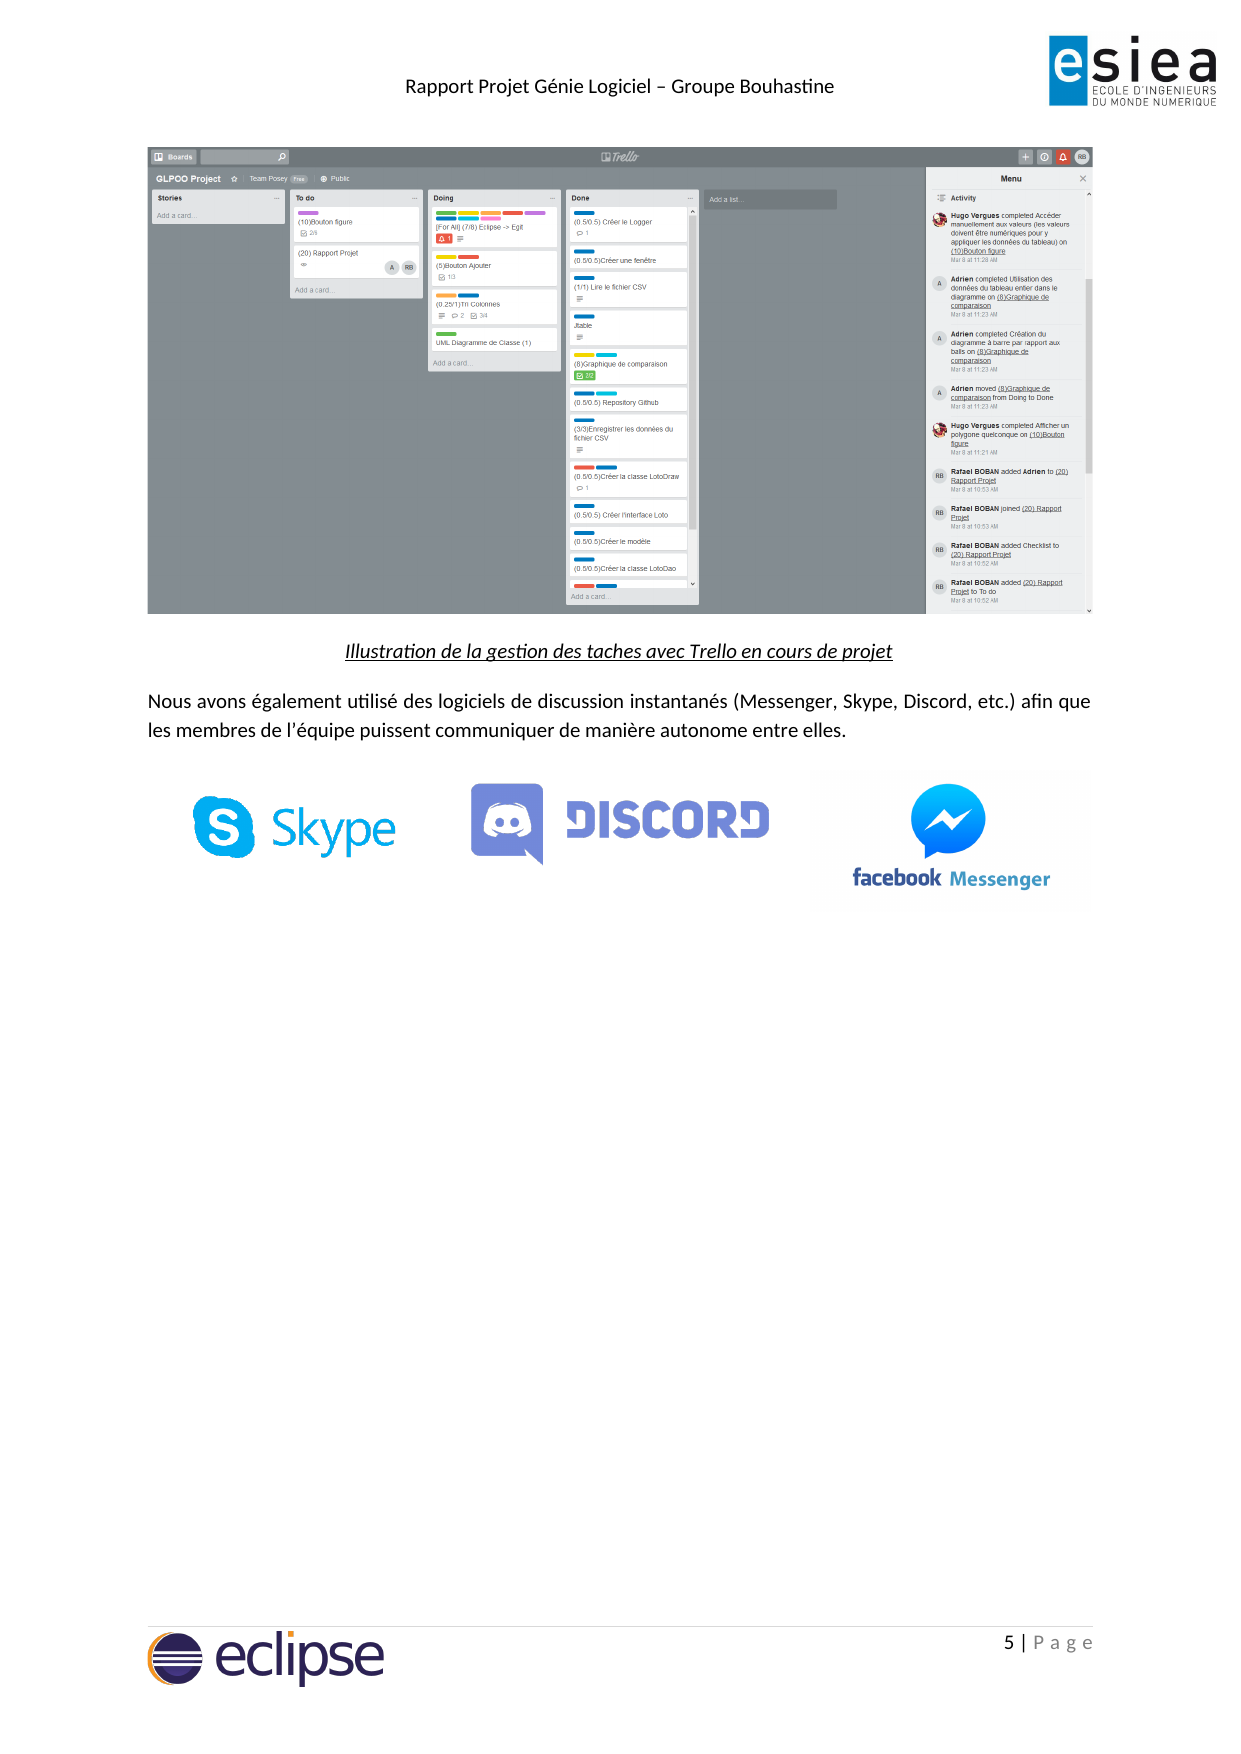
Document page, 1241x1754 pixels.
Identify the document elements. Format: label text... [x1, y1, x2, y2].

picture [809, 770, 1092, 912]
picture [462, 775, 782, 872]
picture [147, 147, 1093, 614]
picture [187, 787, 404, 863]
text Nous avons également utilisé des logiciels de discussion instantanés (Messenger, Skype, Discord, etc.) afin que les membres de l’équipe puissent communiquer de manière autonome entre elles. [148, 688, 1093, 743]
text Illustration de la gestion des taches avec Trello en cours de projet [148, 638, 1093, 663]
picture [147, 1631, 384, 1687]
picture [1044, 31, 1217, 107]
